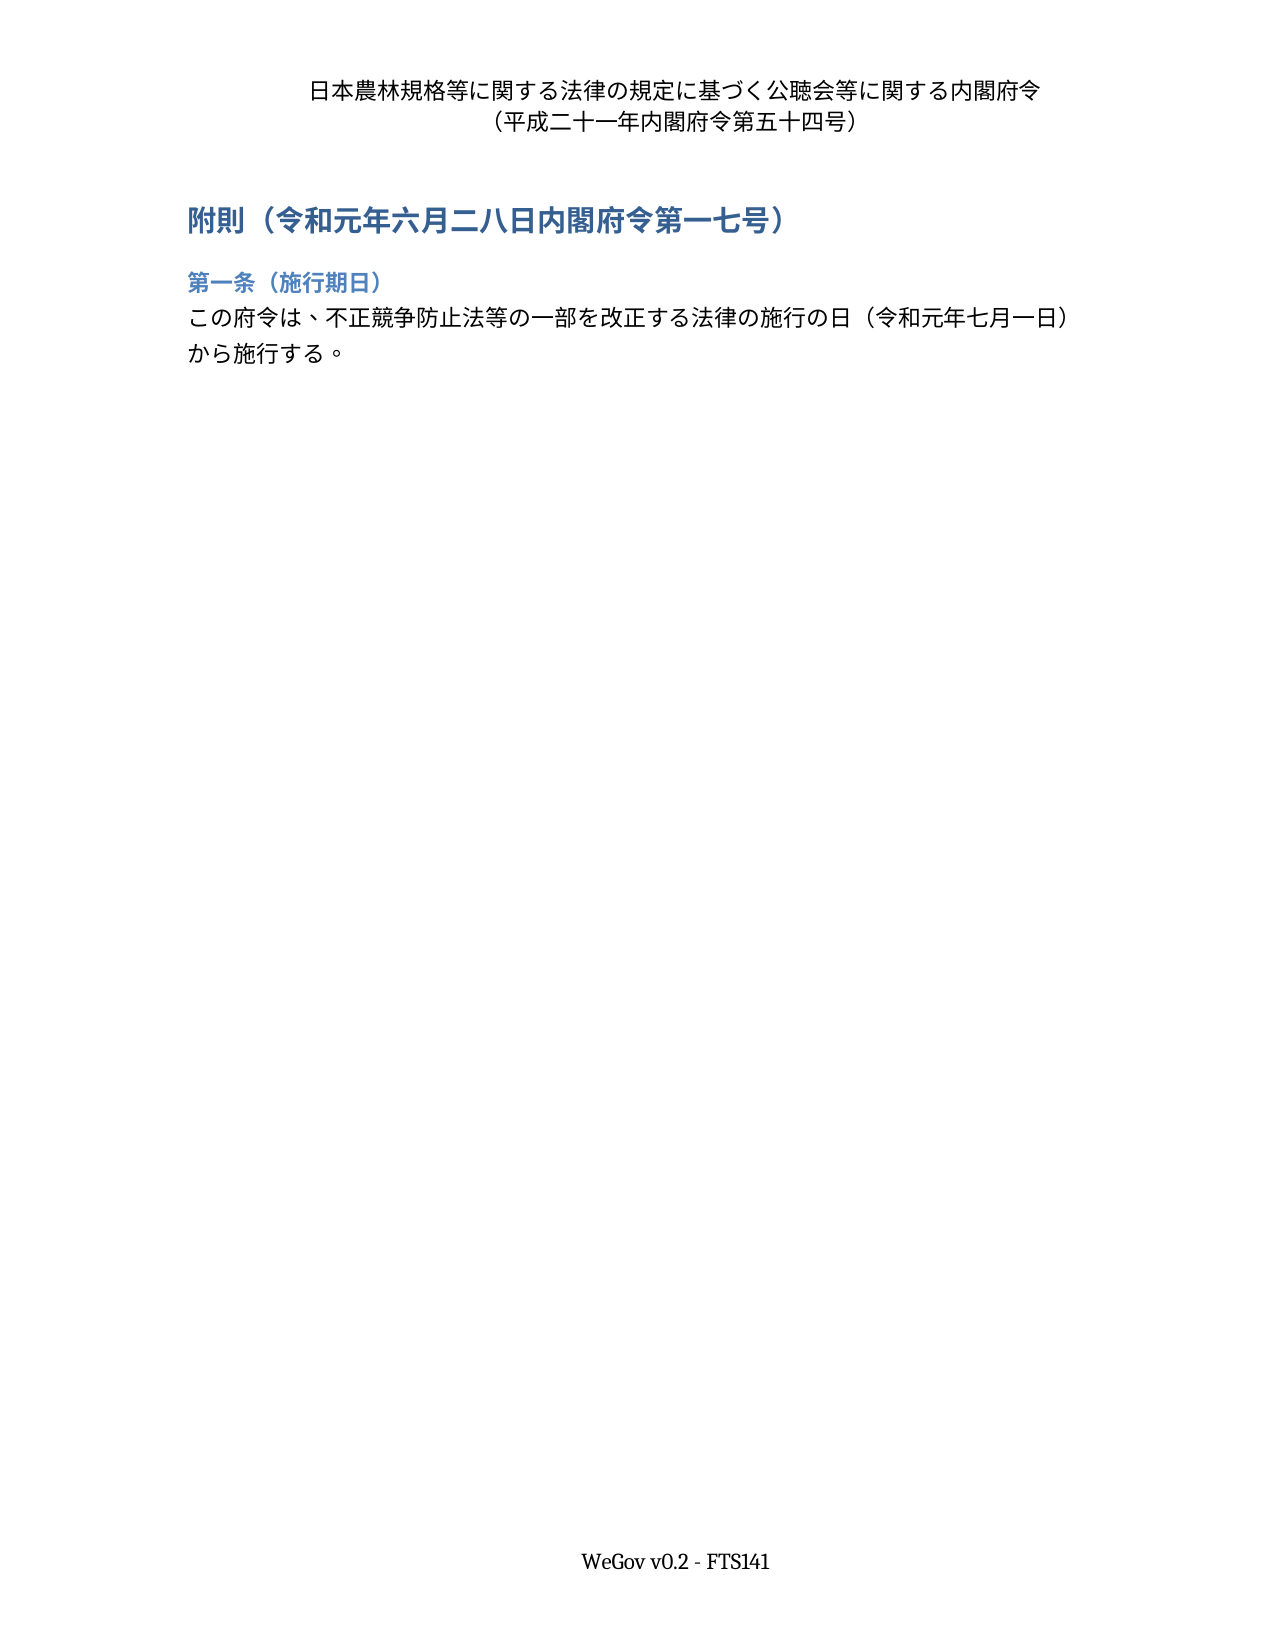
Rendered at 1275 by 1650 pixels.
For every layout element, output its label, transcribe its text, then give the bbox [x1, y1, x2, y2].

subtitle 第一条（施行期日） [187, 266, 1087, 298]
subtitle 附則（令和元年六月二八日内閣府令第一七号） [187, 200, 1087, 240]
text この府令は、不正競争防止法等の一部を改正する法律の施行の日（令和元年七月一日）から施行する。 [187, 302, 1087, 369]
